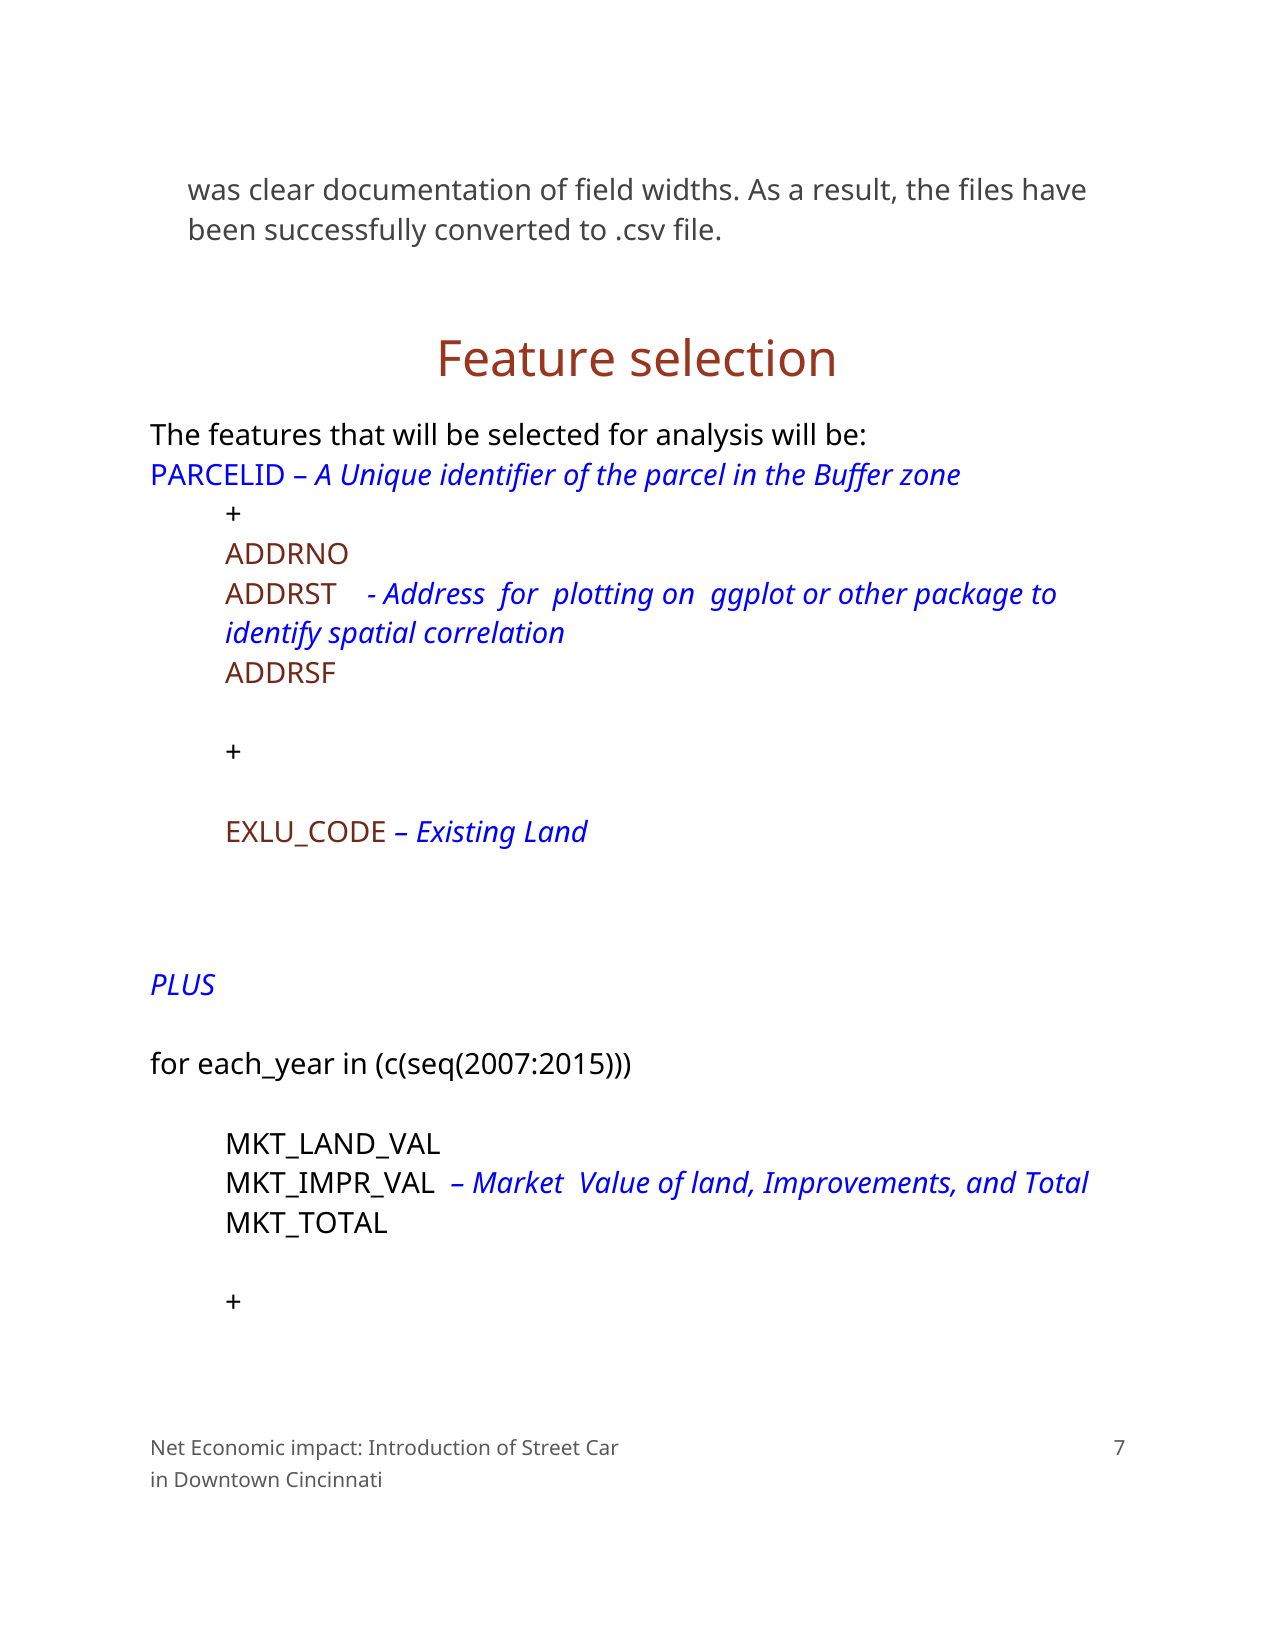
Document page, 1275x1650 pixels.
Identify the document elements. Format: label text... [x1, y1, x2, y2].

text + [225, 494, 1125, 533]
text ADDRST - Address for plotting on ggplot or other package to identify spatial correlation [225, 573, 1125, 652]
text MKT_TOTAL [225, 1202, 1125, 1242]
text MKT_LAND_VAL [225, 1123, 1125, 1163]
text for each_year in (c(seq(2007:2015))) [150, 1044, 1125, 1083]
text ADDRSF [225, 652, 1125, 692]
text MKT_IMPR_VAL – Market Value of land, Improvements, and Total [225, 1163, 1125, 1202]
text PLUS [150, 964, 1125, 1004]
text ADDRNO [225, 533, 1125, 573]
text PARCELID – A Unique identifier of the parcel in the Buffer zone [150, 454, 1125, 494]
text The features that will be selected for analysis will be: [150, 414, 1125, 454]
text + [225, 1282, 1125, 1321]
subtitle Feature selection [150, 323, 1125, 392]
text EXLU_CODE – Existing Land [225, 811, 1125, 851]
text + [225, 732, 1125, 771]
